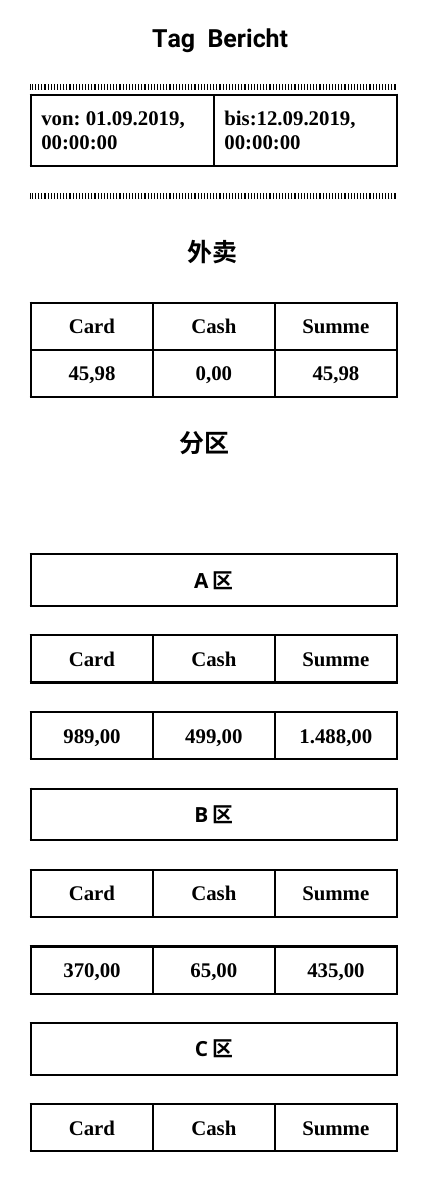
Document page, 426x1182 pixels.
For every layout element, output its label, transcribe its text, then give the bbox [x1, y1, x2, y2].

table_header Cash [154, 304, 274, 349]
table_header 989,00 [32, 713, 152, 758]
table_header Card [32, 636, 152, 681]
table_header 65,00 [154, 948, 274, 992]
table_header Summe [276, 636, 396, 681]
table_header Cash [154, 1105, 274, 1150]
table_header von: 01.09.2019, 00:00:00 [32, 96, 213, 164]
table_header Summe [276, 1105, 396, 1150]
table_header [32, 1024, 396, 1073]
table_cell 45,98 [276, 351, 396, 396]
table_header Summe [276, 871, 396, 916]
table_header Cash [154, 636, 274, 681]
table_header 435,00 [276, 948, 396, 992]
table_header 370,00 [32, 948, 152, 992]
table_header Tag Bericht [30, 24, 410, 58]
table_header 499,00 [154, 713, 274, 758]
table_cell 45,98 [32, 351, 152, 396]
table_cell 0,00 [154, 351, 274, 396]
table_header Card [32, 871, 152, 916]
table_header Card [32, 1105, 152, 1150]
table_header [32, 555, 396, 605]
table_header [32, 790, 396, 839]
table_header Summe [276, 304, 396, 349]
table_header bis:12.09.2019, 00:00:00 [215, 96, 396, 164]
table_header Cash [154, 871, 274, 916]
table_header Card [32, 304, 152, 349]
table_header 1.488,00 [276, 713, 396, 758]
